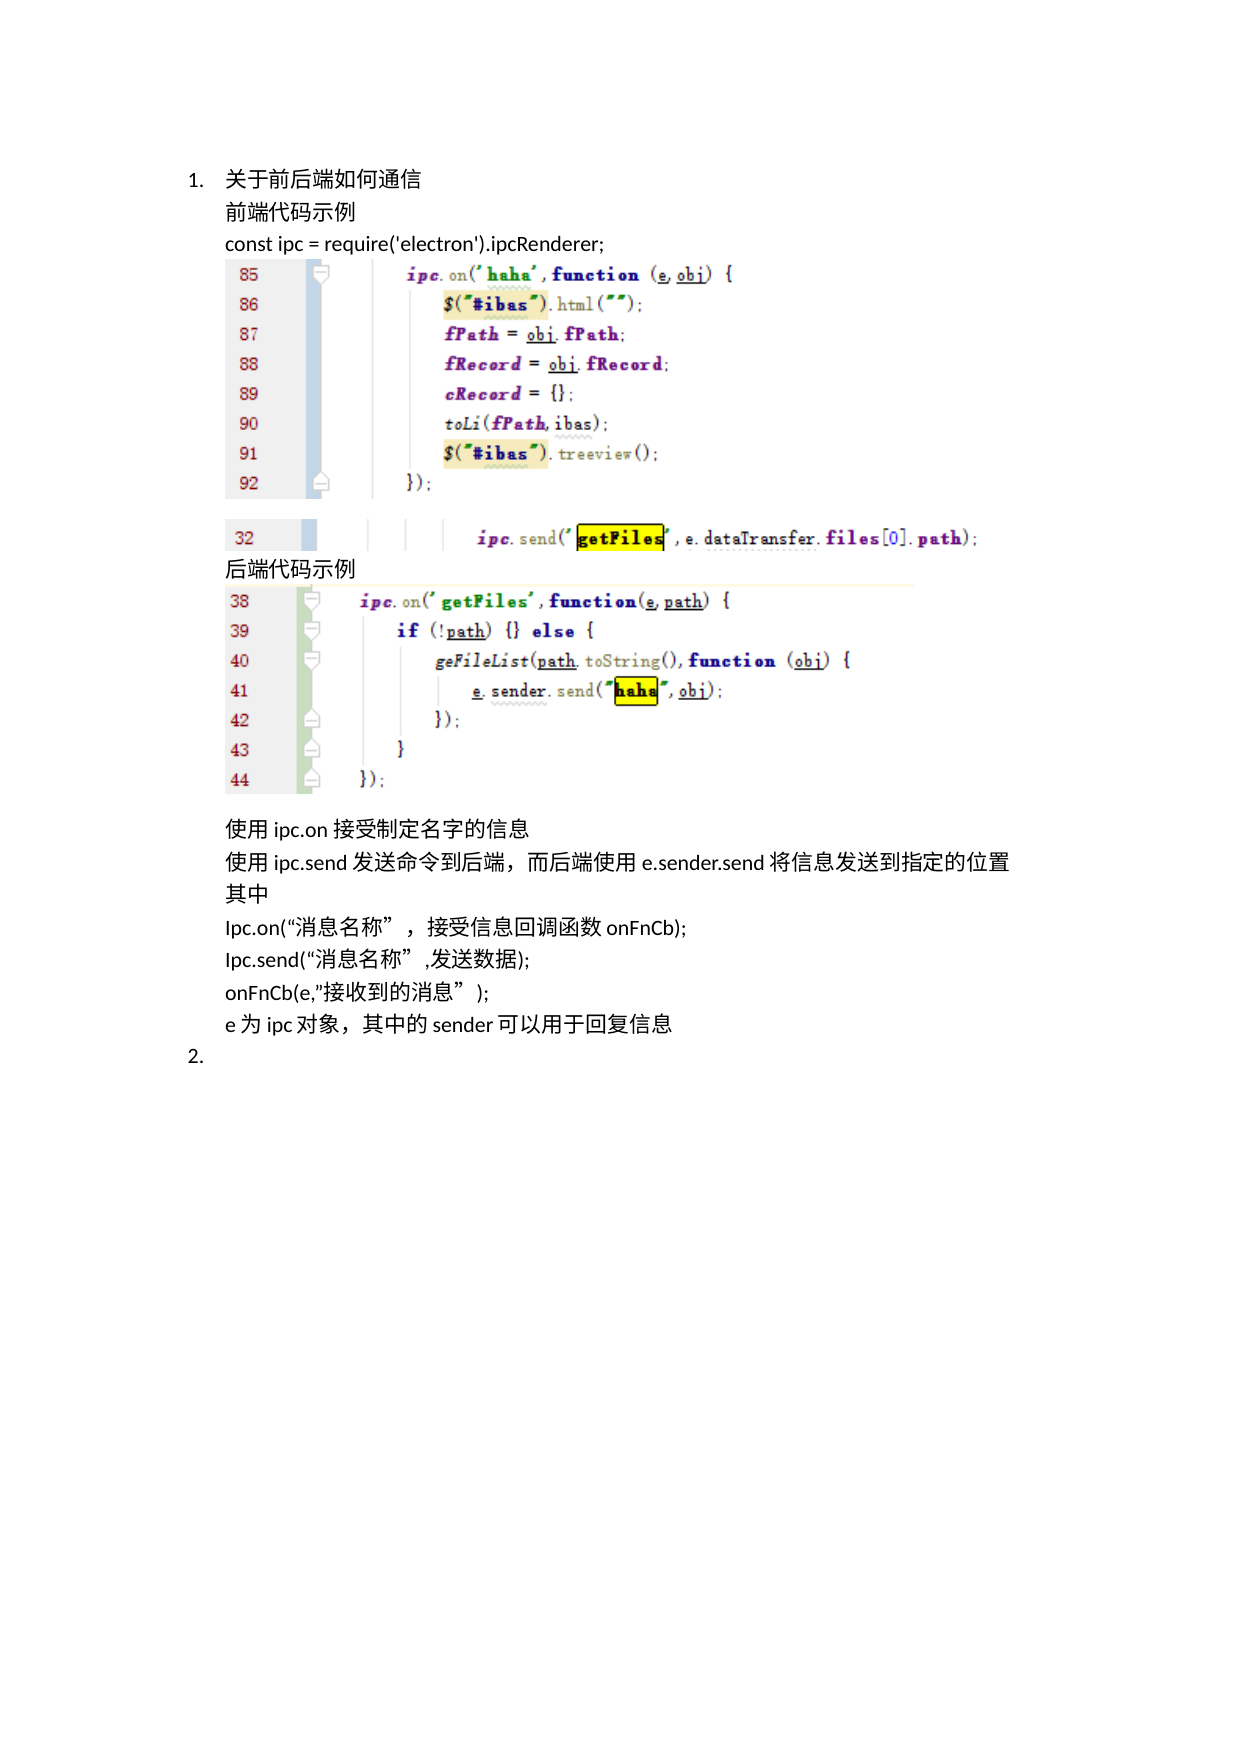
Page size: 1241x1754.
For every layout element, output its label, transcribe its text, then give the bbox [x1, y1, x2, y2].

list Ipc.send(“消息名称”,发送数据); [225, 942, 1053, 974]
list 使用 ipc.on 接受制定名字的信息 [225, 812, 1053, 844]
list onFnCb(e,”接收到的消息”); [225, 974, 1053, 1007]
list 使用 ipc.send 发送命令到后端，而后端使用 e.sender.send 将信息发送到指定的位置 [225, 844, 1053, 877]
list Ipc.on(“消息名称”，接受信息回调函数onFnCb); [225, 909, 1053, 942]
picture [225, 519, 1004, 551]
list 关于前后端如何通信 [187, 162, 1053, 194]
list const ipc = require('electron').ipcRenderer; [225, 227, 1053, 259]
picture [225, 259, 794, 499]
list e为ipc对象，其中的sender可以用于回复信息 [225, 1007, 1053, 1039]
list 后端代码示例 [225, 552, 1053, 584]
picture [225, 584, 914, 794]
list 前端代码示例 [225, 194, 1053, 227]
list 其中 [225, 877, 1053, 909]
